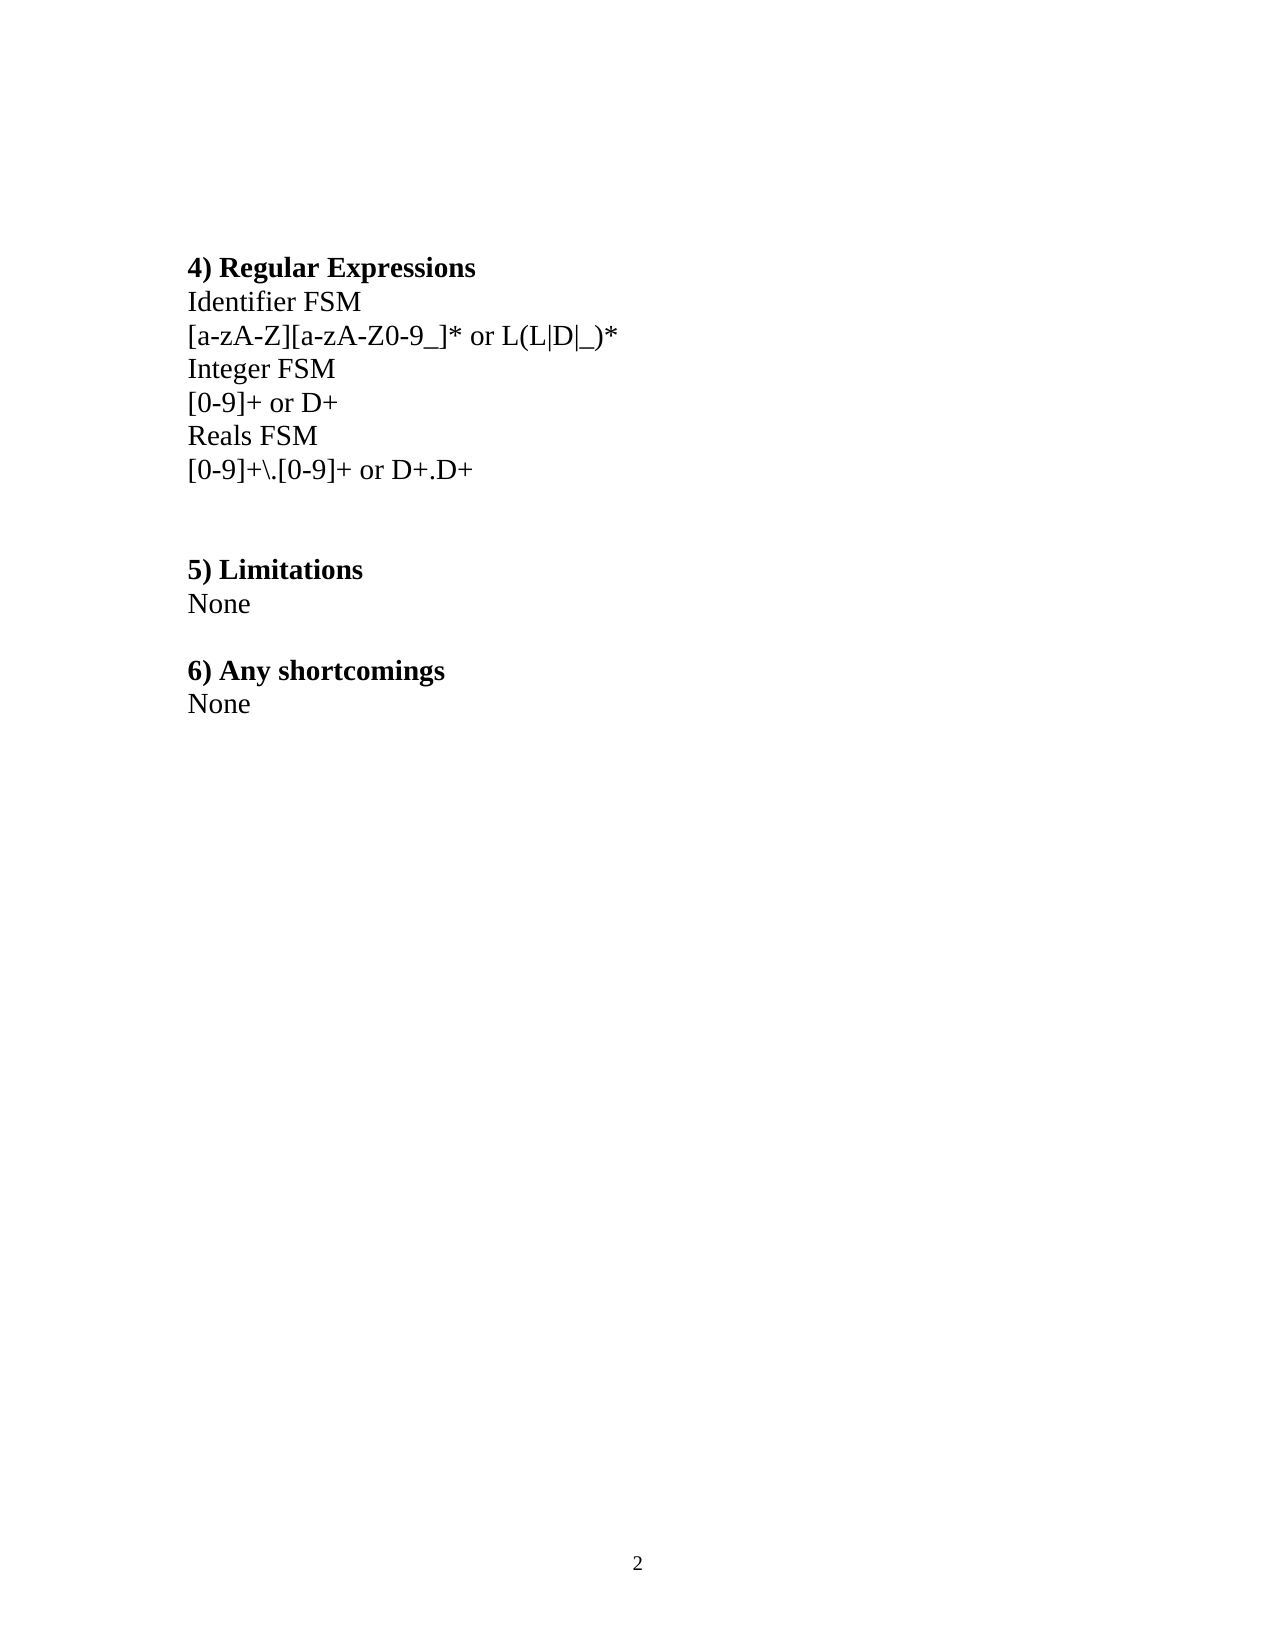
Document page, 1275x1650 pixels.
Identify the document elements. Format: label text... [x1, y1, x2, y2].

text 6) Any shortcomings [187, 653, 1087, 687]
text Reals FSM [187, 418, 1087, 452]
text [0-9]+\.[0-9]+ or D+.D+ [187, 452, 1087, 485]
text 5) Limitations [187, 552, 1087, 586]
text Integer FSM [187, 351, 1087, 385]
text None [187, 687, 1087, 720]
text Identifier FSM [187, 284, 1087, 318]
text [0-9]+ or D+ [187, 385, 1087, 418]
text None [187, 586, 1087, 619]
text 4) Regular Expressions [187, 251, 1087, 284]
text [a-zA-Z][a-zA-Z0-9_]* or L(L|D|_)* [187, 318, 1087, 351]
